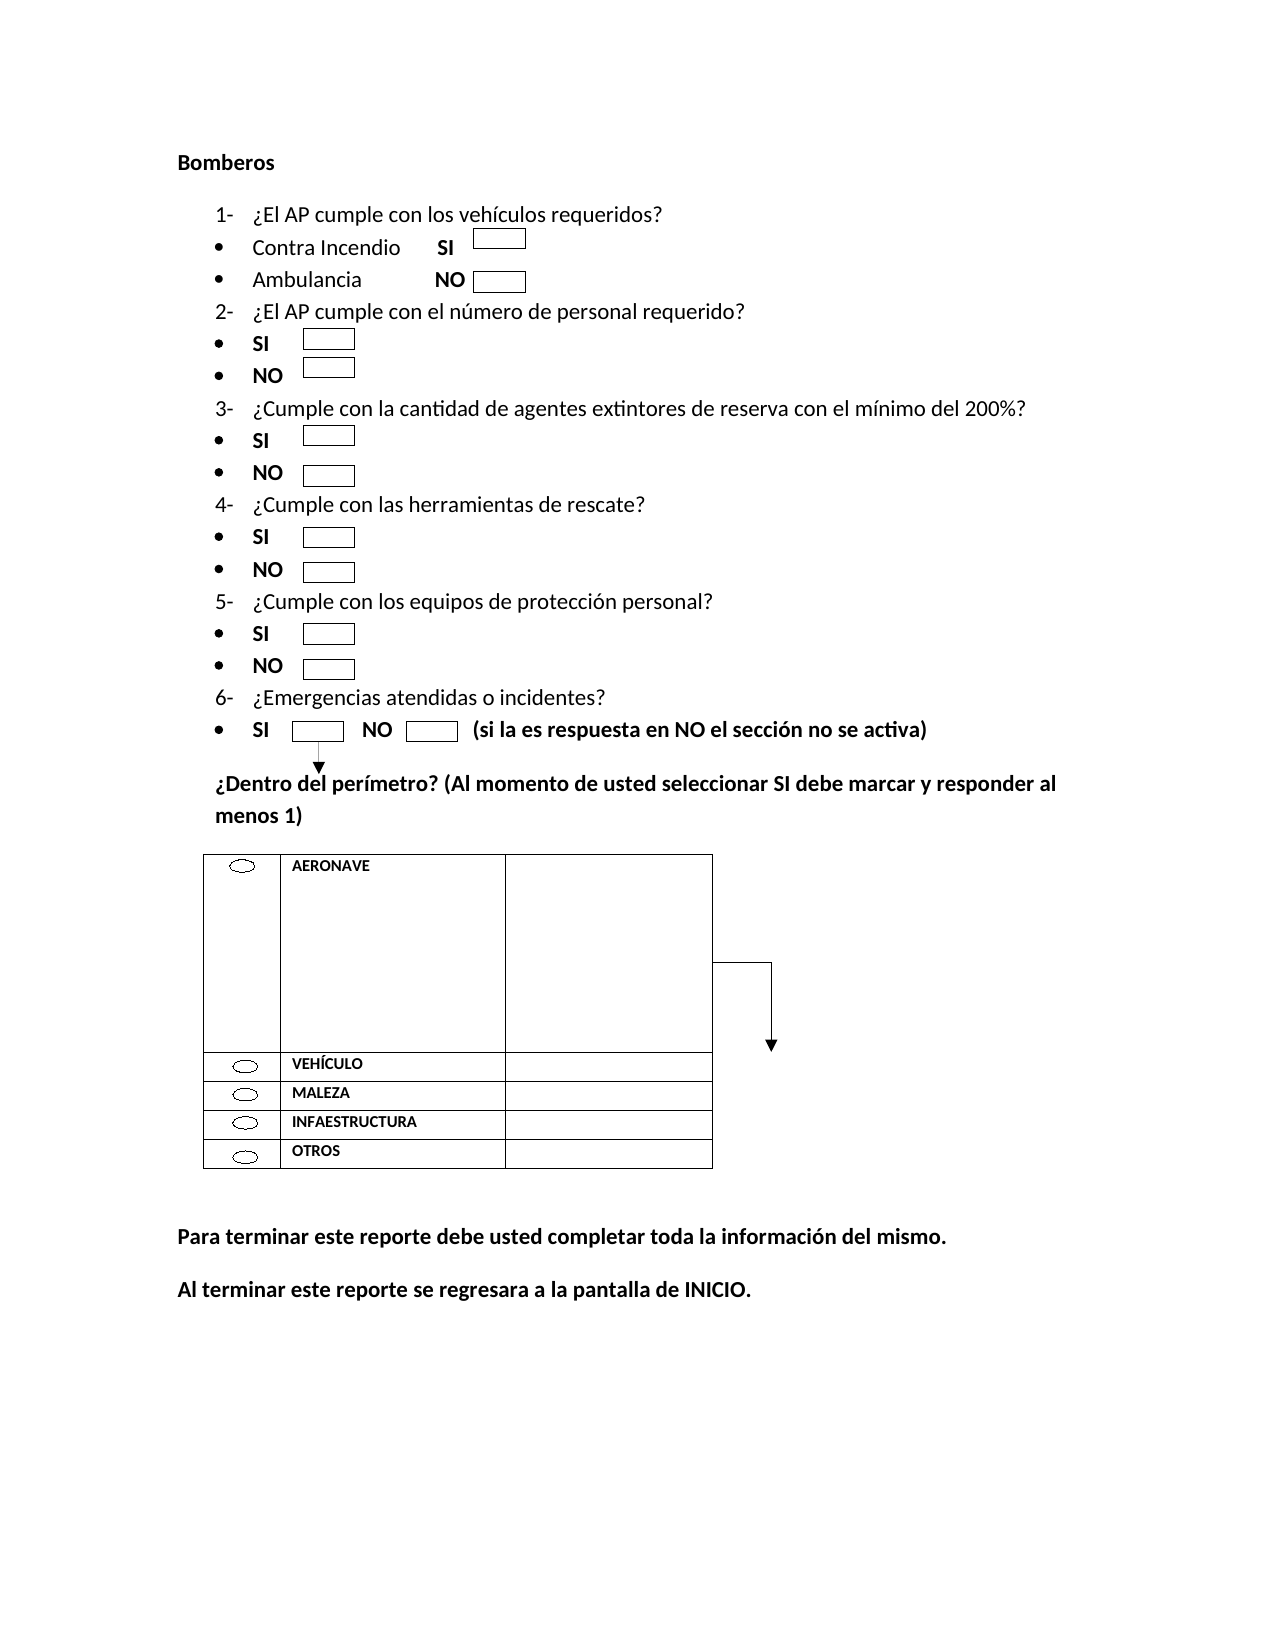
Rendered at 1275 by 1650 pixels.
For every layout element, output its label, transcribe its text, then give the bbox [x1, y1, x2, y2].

list NO [215, 458, 1098, 486]
list Contra Incendio SI [215, 233, 1098, 261]
table_header AERONAVE [281, 855, 505, 1052]
table_cell [506, 1053, 712, 1081]
table_cell [506, 1140, 712, 1168]
list Ambulancia NO [215, 265, 1098, 293]
table_cell [204, 1053, 280, 1081]
text Bomberos [177, 148, 1098, 176]
table_cell [506, 1082, 712, 1110]
text ¿Dentro del perímetro? (Al momento de usted seleccionar SI debe marcar y responder al menos 1) [215, 769, 1098, 829]
list ¿Cumple con la cantidad de agentes extintores de reserva con el mínimo del 200%? [215, 394, 1098, 422]
list NO [215, 651, 1098, 679]
list SI [215, 522, 1098, 551]
text Al terminar este reporte se regresara a la pantalla de INICIO. [177, 1275, 1098, 1303]
list NO [215, 362, 1098, 389]
list ¿El AP cumple con los vehículos requeridos? [215, 201, 1098, 229]
table_cell [204, 1111, 280, 1139]
list SI NO (si la es respuesta en NO el sección no se activa) [215, 716, 1098, 744]
table_cell [506, 1111, 712, 1139]
list SI [215, 619, 1098, 647]
table_cell INFAESTRUCTURA [281, 1111, 505, 1139]
list ¿Emergencias atendidas o incidentes? [215, 683, 1098, 711]
table_cell [204, 1082, 280, 1110]
list SI [215, 426, 1098, 454]
list ¿Cumple con las herramientas de rescate? [215, 490, 1098, 518]
table_header [204, 855, 280, 1052]
text Para terminar este reporte debe usted completar toda la información del mismo. [177, 1222, 1098, 1250]
table_cell [204, 1140, 280, 1168]
table_cell OTROS [281, 1140, 505, 1168]
list SI [215, 329, 1098, 357]
list NO [215, 555, 1098, 583]
table_header [506, 855, 712, 1052]
list ¿Cumple con los equipos de protección personal? [215, 587, 1098, 615]
table_cell VEHÍCULO [281, 1053, 505, 1081]
list ¿El AP cumple con el número de personal requerido? [215, 297, 1098, 325]
table_cell MALEZA [281, 1082, 505, 1110]
